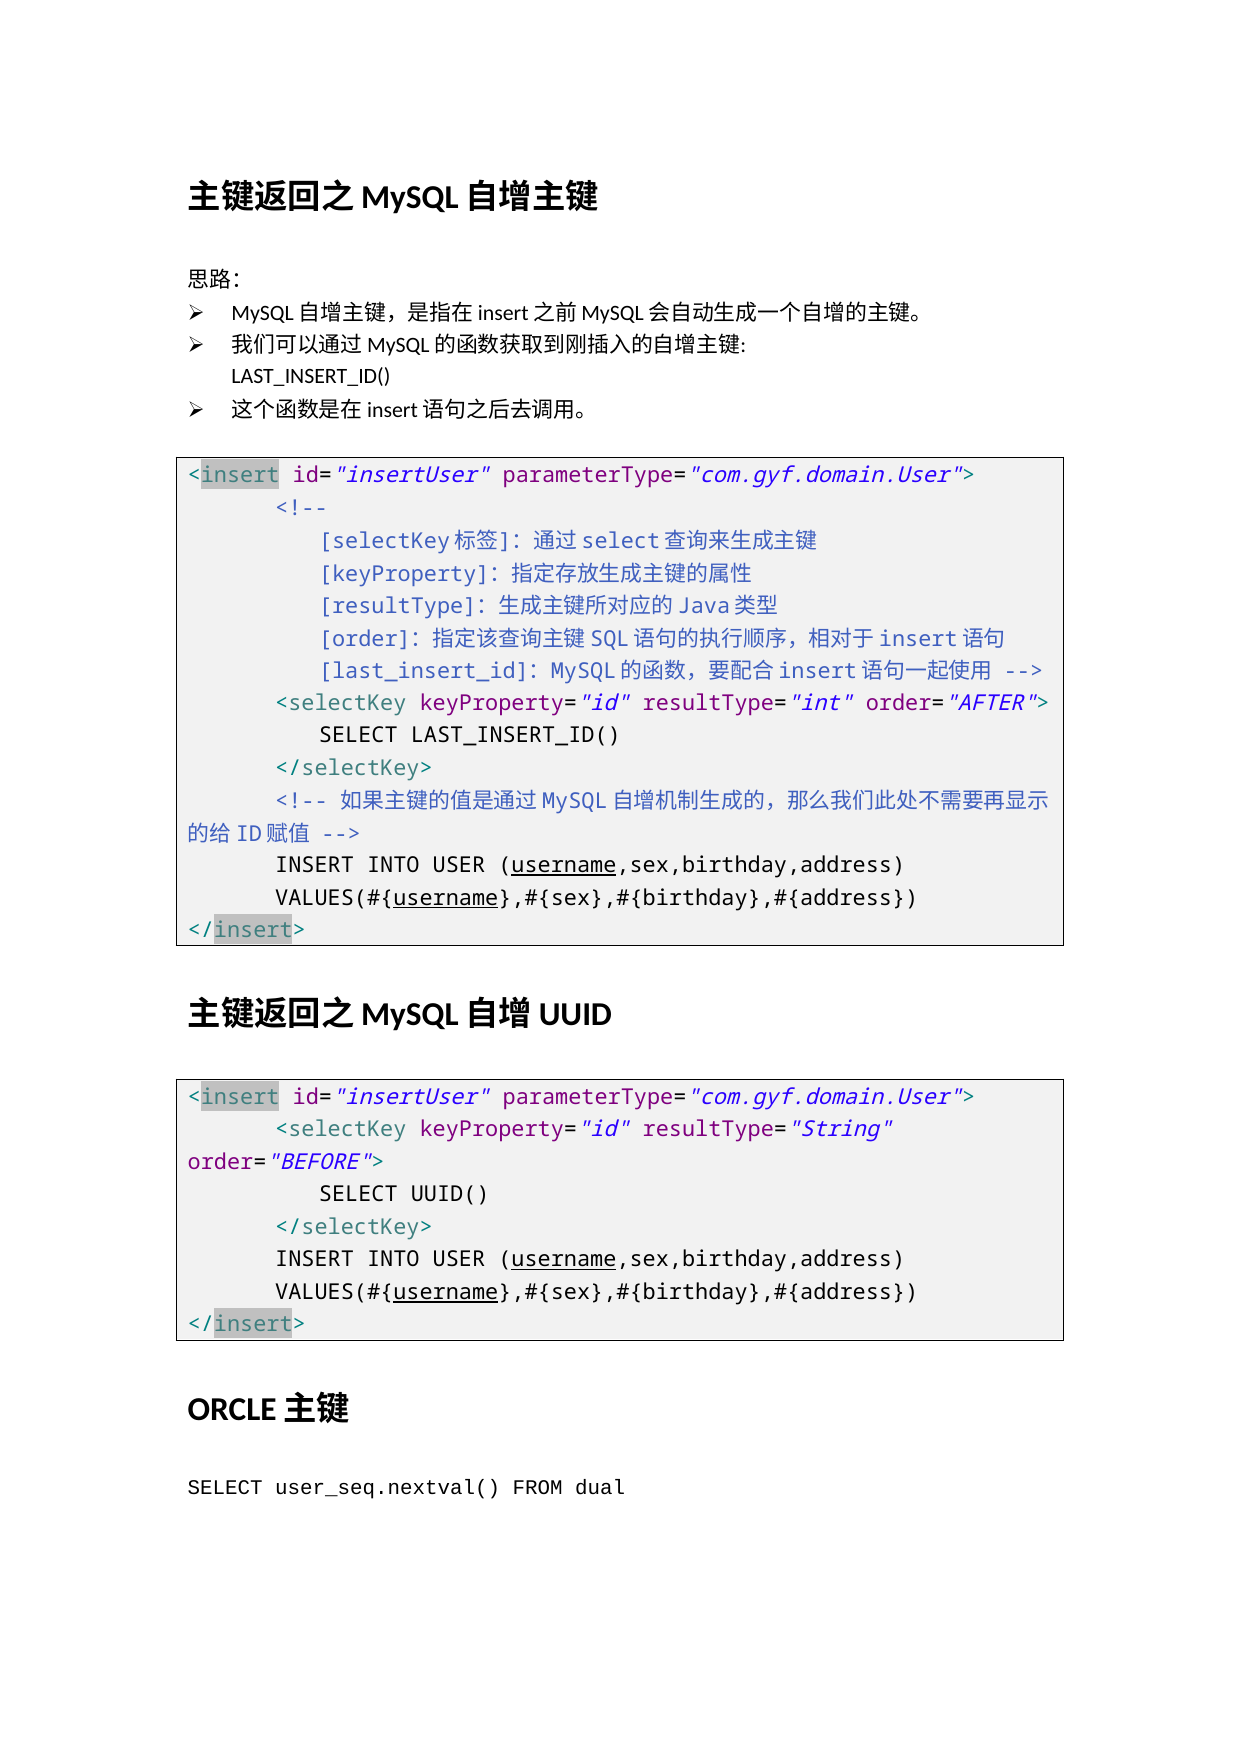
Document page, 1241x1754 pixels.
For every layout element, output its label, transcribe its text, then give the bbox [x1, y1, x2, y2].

subtitle ORCLE主键 [187, 1373, 1053, 1438]
subtitle 主键返回之MySQL自增UUID [187, 979, 1053, 1044]
text 思路： [187, 262, 1053, 294]
table_header <insert id="insertUser" parameterType="com.gyf.domain.User"> <!-- [selectKey标签]：通过select查询来生成主键 [keyProperty]：指定存放生成主键的属性 [resultType]：生成主键所对应的Java类型 [order]：指定该查询主键SQL语句的执行顺序，相对于insert语句 [last_insert_id]：MySQL的函数，要配合insert语句一起使用 --> <selectKey keyProperty="id" resultType="int" order="AFTER"> SELECT LAST_INSERT_ID() </selectKey> <!-- 如果主键的值是通过MySQL自增机制生成的，那么我们此处不需要再显示的给ID赋值 --> INSERT INTO USER (username,sex,birthday,address) VALUES(#{username},#{sex},#{birthday},#{address}) </insert> [177, 458, 1063, 945]
list 这个函数是在insert语句之后去调用。 [187, 392, 1053, 424]
text LAST_INSERT_ID() [187, 359, 1053, 392]
subtitle 主键返回之MySQL自增主键 [187, 162, 1053, 227]
table_header <insert id="insertUser" parameterType="com.gyf.domain.User"> <selectKey keyProperty="id" resultType="String" order="BEFORE"> SELECT UUID() </selectKey> INSERT INTO USER (username,sex,birthday,address) VALUES(#{username},#{sex},#{birthday},#{address}) </insert> [177, 1080, 1063, 1339]
list 我们可以通过MySQL的函数获取到刚插入的自增主键: [187, 327, 1053, 359]
text SELECT user_seq.nextval() FROM dual [187, 1473, 1053, 1505]
list MySQL自增主键，是指在insert之前MySQL会自动生成一个自增的主键。 [187, 294, 1053, 327]
